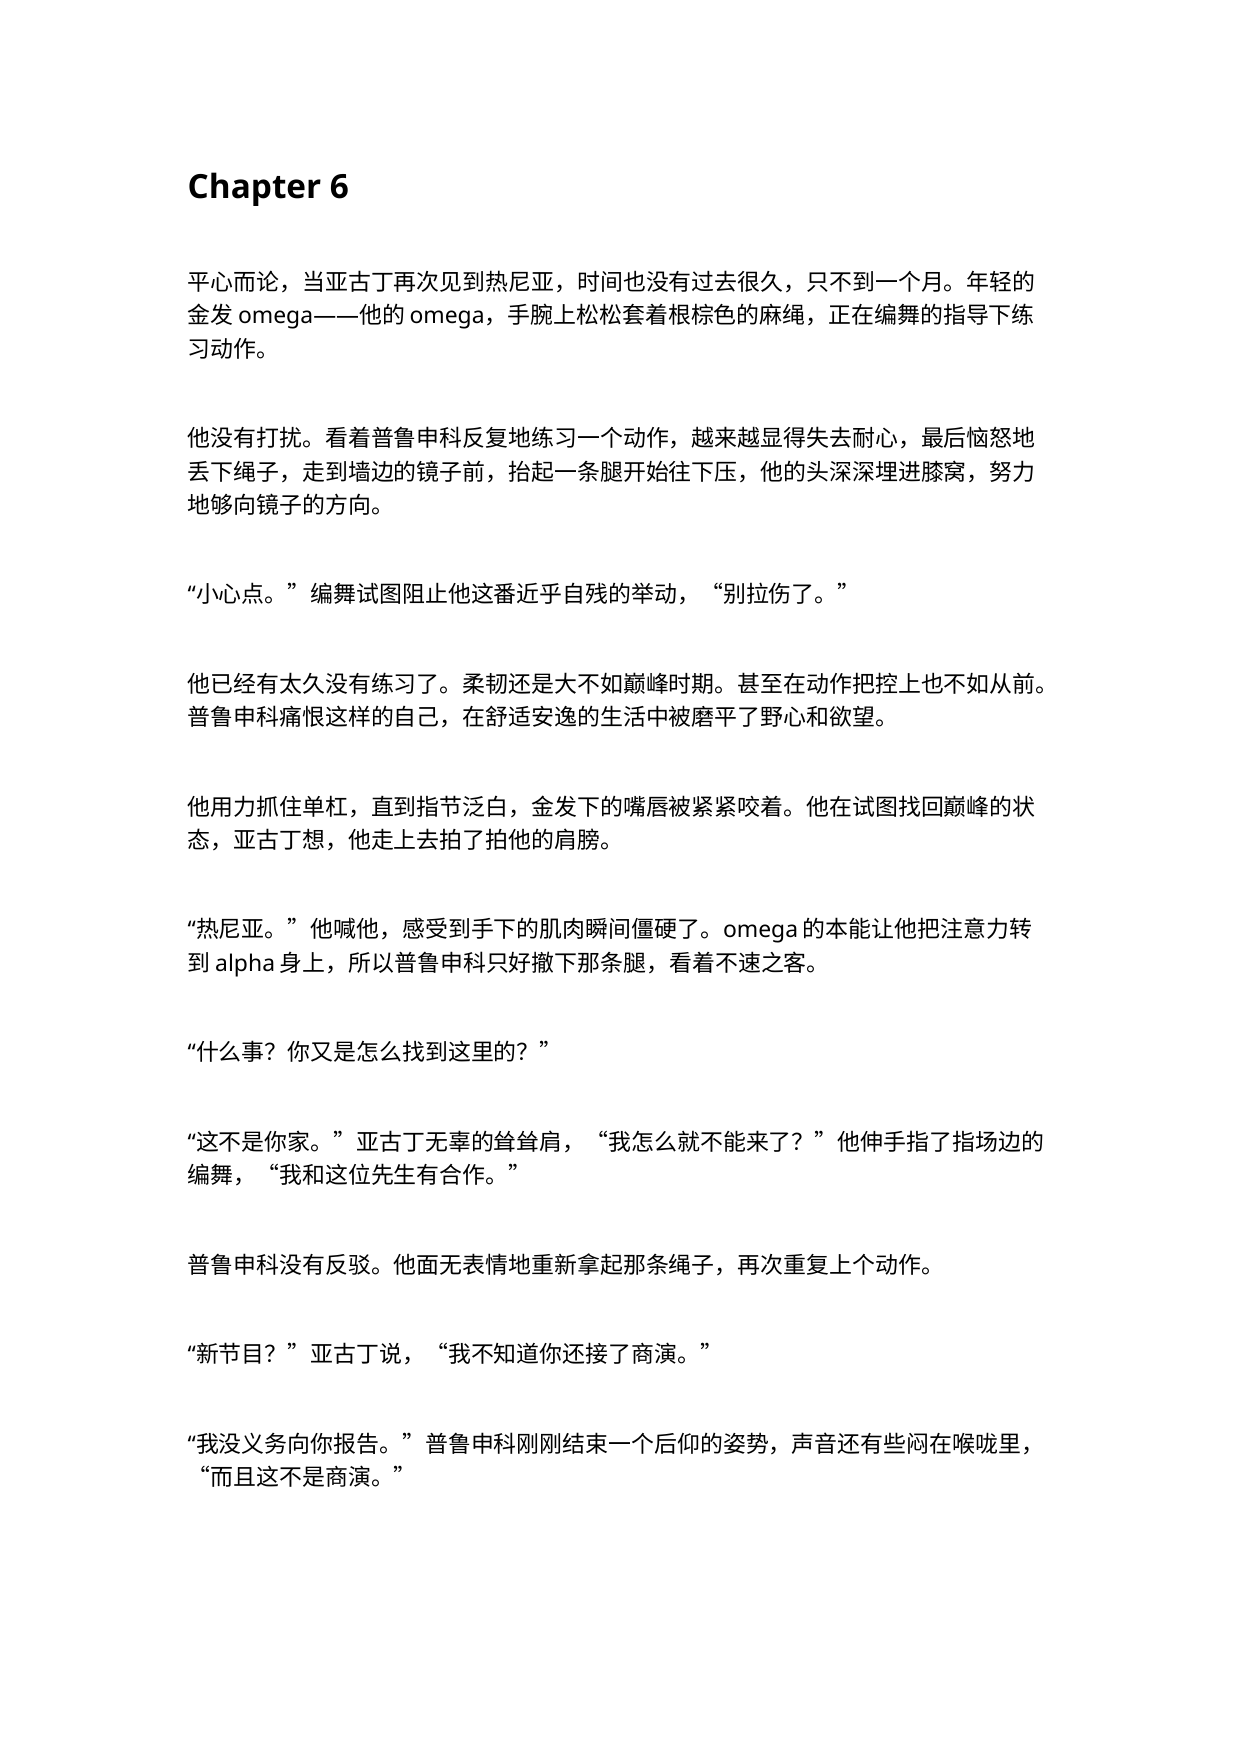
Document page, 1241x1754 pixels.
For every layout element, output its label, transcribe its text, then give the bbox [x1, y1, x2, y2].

text “热尼亚。”他喊他，感受到手下的肌肉瞬间僵硬了。omega的本能让他把注意力转到alpha身上，所以普鲁申科只好撤下那条腿，看着不速之客。 [187, 911, 1053, 978]
text “小心点。”编舞试图阻止他这番近乎自残的举动，“别拉伤了。” [187, 576, 1053, 609]
text 他没有打扰。看着普鲁申科反复地练习一个动作，越来越显得失去耐心，最后恼怒地丢下绳子，走到墙边的镜子前，抬起一条腿开始往下压，他的头深深埋进膝窝，努力地够向镜子的方向。 [187, 420, 1053, 520]
text “我没义务向你报告。”普鲁申科刚刚结束一个后仰的姿势，声音还有些闷在喉咙里，“而且这不是商演。” [187, 1426, 1053, 1492]
text “新节目？”亚古丁说，“我不知道你还接了商演。” [187, 1336, 1053, 1369]
text 普鲁申科没有反驳。他面无表情地重新拿起那条绳子，再次重复上个动作。 [187, 1246, 1053, 1280]
text 平心而论，当亚古丁再次见到热尼亚，时间也没有过去很久，只不到一个月。年轻的金发omega——他的omega，手腕上松松套着根棕色的麻绳，正在编舞的指导下练习动作。 [187, 264, 1053, 364]
text “什么事？你又是怎么找到这里的？” [187, 1034, 1053, 1067]
text “这不是你家。”亚古丁无辜的耸耸肩，“我怎么就不能来了？”他伸手指了指场边的编舞，“我和这位先生有合作。” [187, 1124, 1053, 1190]
text 他已经有太久没有练习了。柔韧还是大不如巅峰时期。甚至在动作把控上也不如从前。普鲁申科痛恨这样的自己，在舒适安逸的生活中被磨平了野心和欲望。 [187, 666, 1053, 732]
text 他用力抓住单杠，直到指节泛白，金发下的嘴唇被紧紧咬着。他在试图找回巅峰的状态，亚古丁想，他走上去拍了拍他的肩膀。 [187, 788, 1053, 855]
text Chapter 6 [187, 162, 1053, 208]
